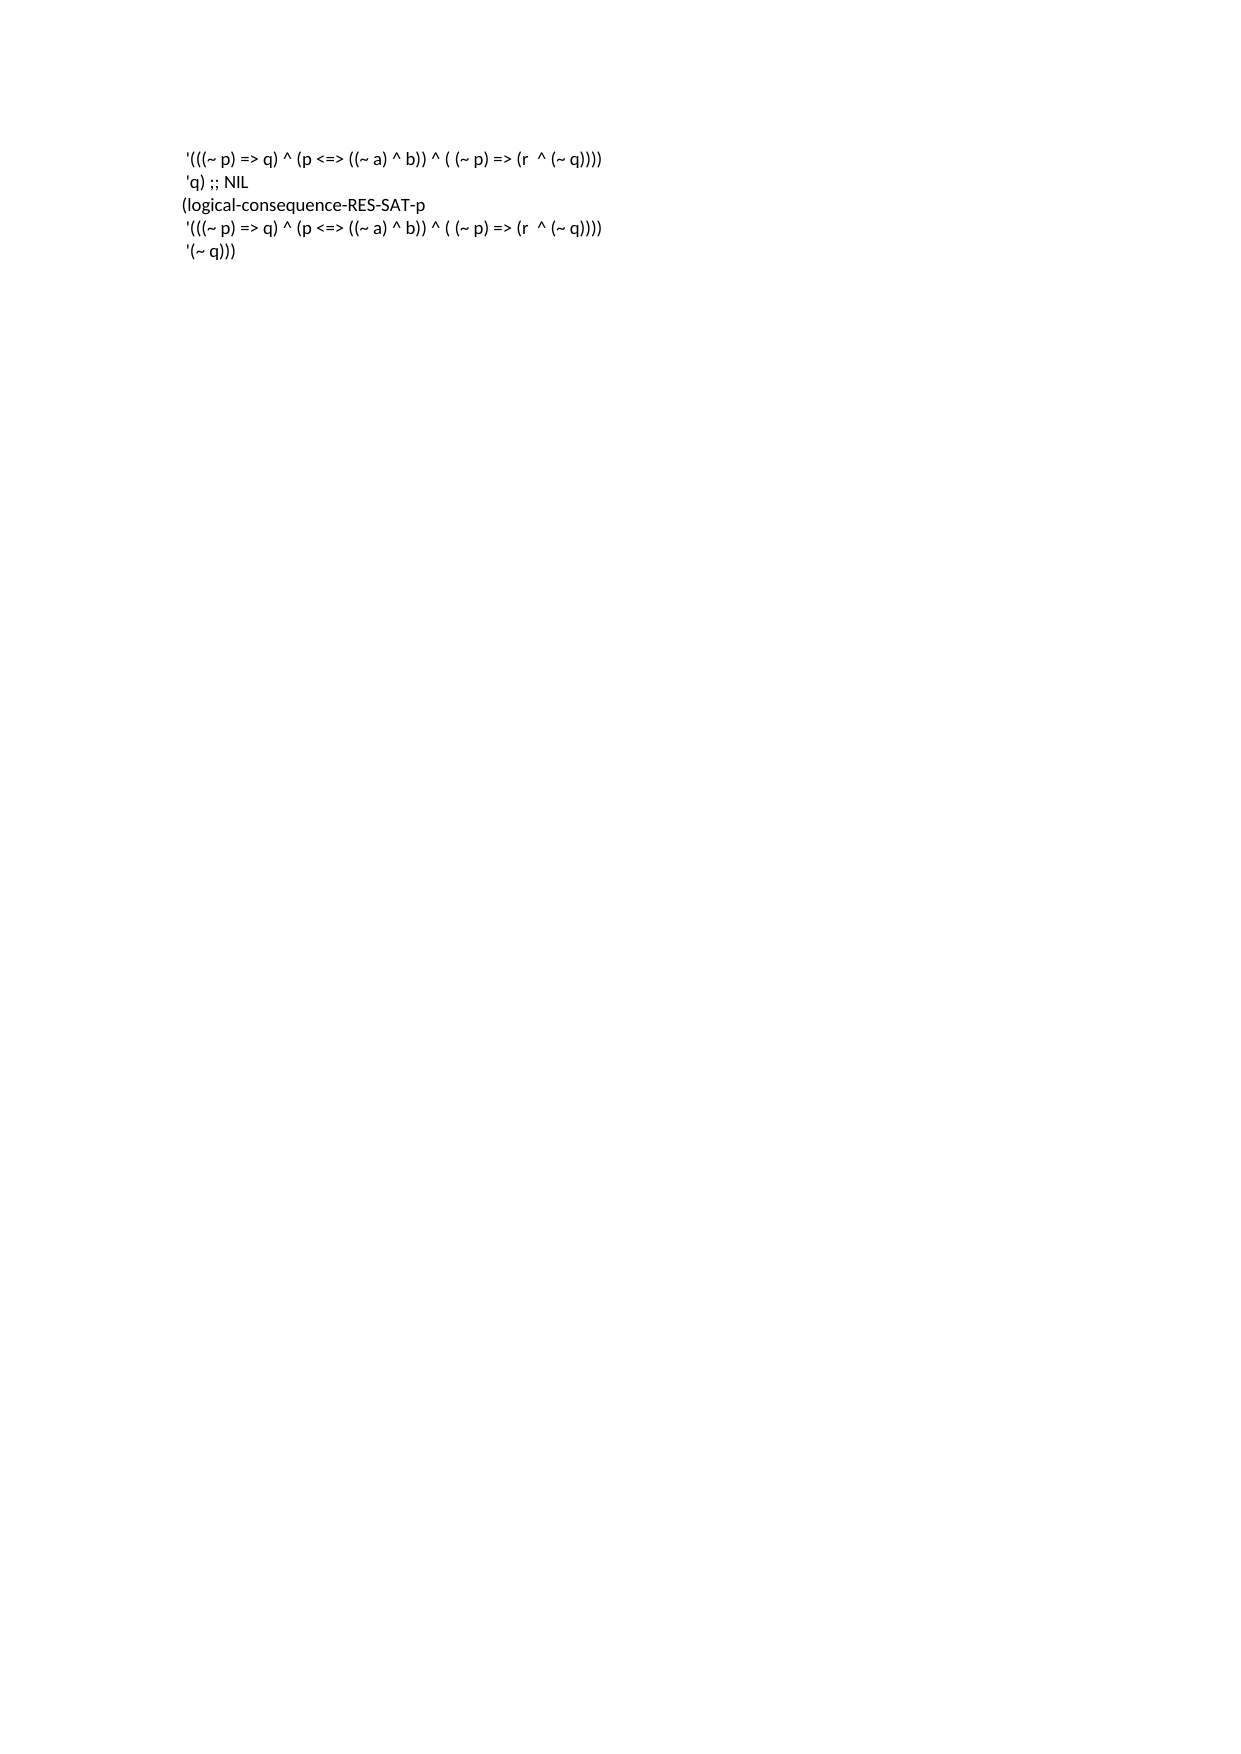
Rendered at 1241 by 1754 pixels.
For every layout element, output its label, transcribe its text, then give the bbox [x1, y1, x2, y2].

text '(~ q))) [177, 239, 1063, 262]
text (logical-consequence-RES-SAT-p [177, 193, 1063, 216]
text '(((~ p) => q) ^ (p <=> ((~ a) ^ b)) ^ ( (~ p) => (r ^ (~ q)))) [177, 148, 1063, 171]
text 'q) ;; NIL [177, 171, 1063, 193]
text '(((~ p) => q) ^ (p <=> ((~ a) ^ b)) ^ ( (~ p) => (r ^ (~ q)))) [177, 216, 1063, 239]
